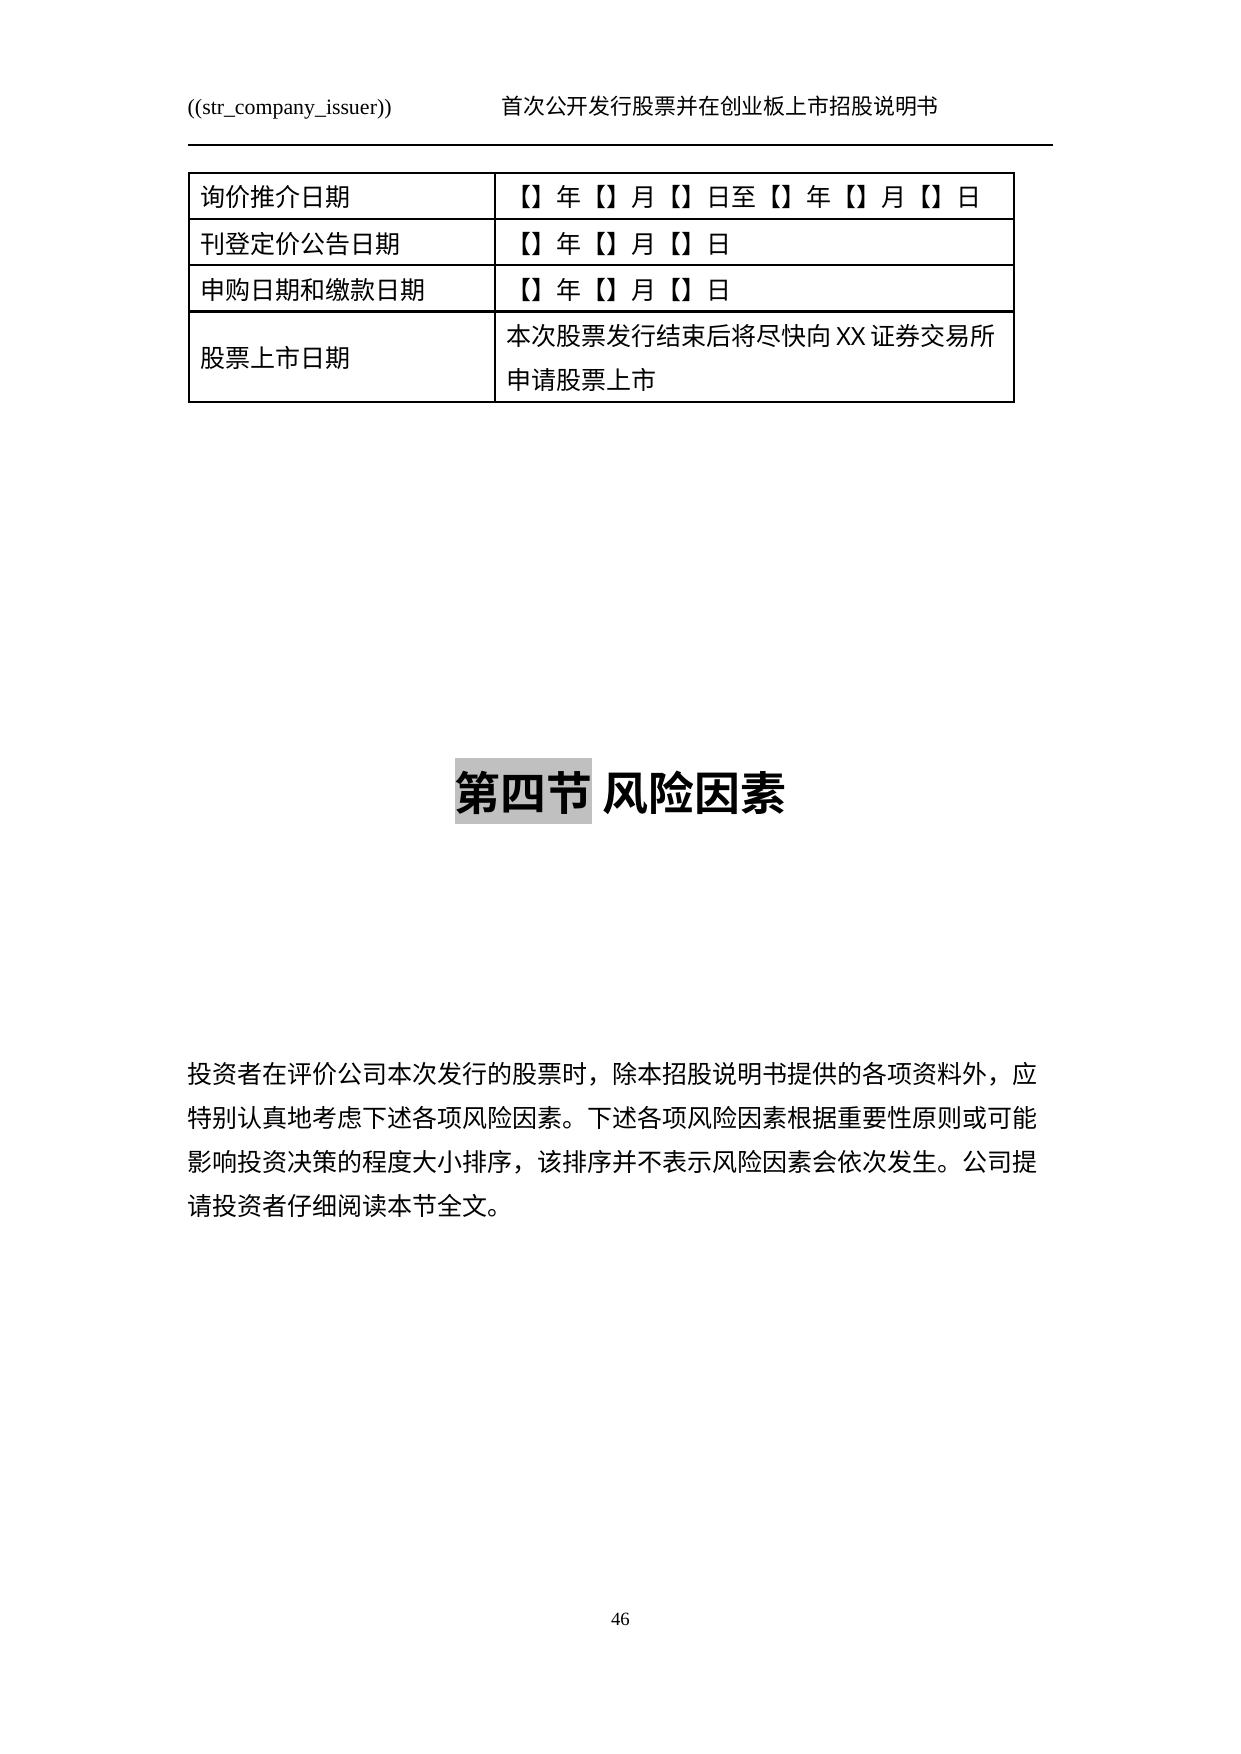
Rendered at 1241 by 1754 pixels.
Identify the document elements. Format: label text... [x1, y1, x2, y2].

table_cell 【】年【】月【】日至【】年【】月【】日 [496, 174, 1013, 218]
subtitle 第四节 风险因素 [187, 747, 1053, 835]
table_cell 本次股票发行结束后将尽快向XX证券交易所申请股票上市 [496, 313, 1013, 401]
text 投资者在评价公司本次发行的股票时，除本招股说明书提供的各项资料外，应特别认真地考虑下述各项风险因素。下述各项风险因素根据重要性原则或可能影响投资决策的程度大小排序，该排序并不表示风险因素会依次发生。公司提请投资者仔细阅读本节全文。 [187, 1051, 1053, 1227]
table_cell 【】年【】月【】日 [496, 266, 1013, 310]
table_cell 刊登定价公告日期 [190, 220, 494, 264]
table_cell 申购日期和缴款日期 [190, 266, 494, 310]
table_cell 股票上市日期 [190, 313, 494, 401]
table_cell 询价推介日期 [190, 174, 494, 218]
table_cell 【】年【】月【】日 [496, 220, 1013, 264]
